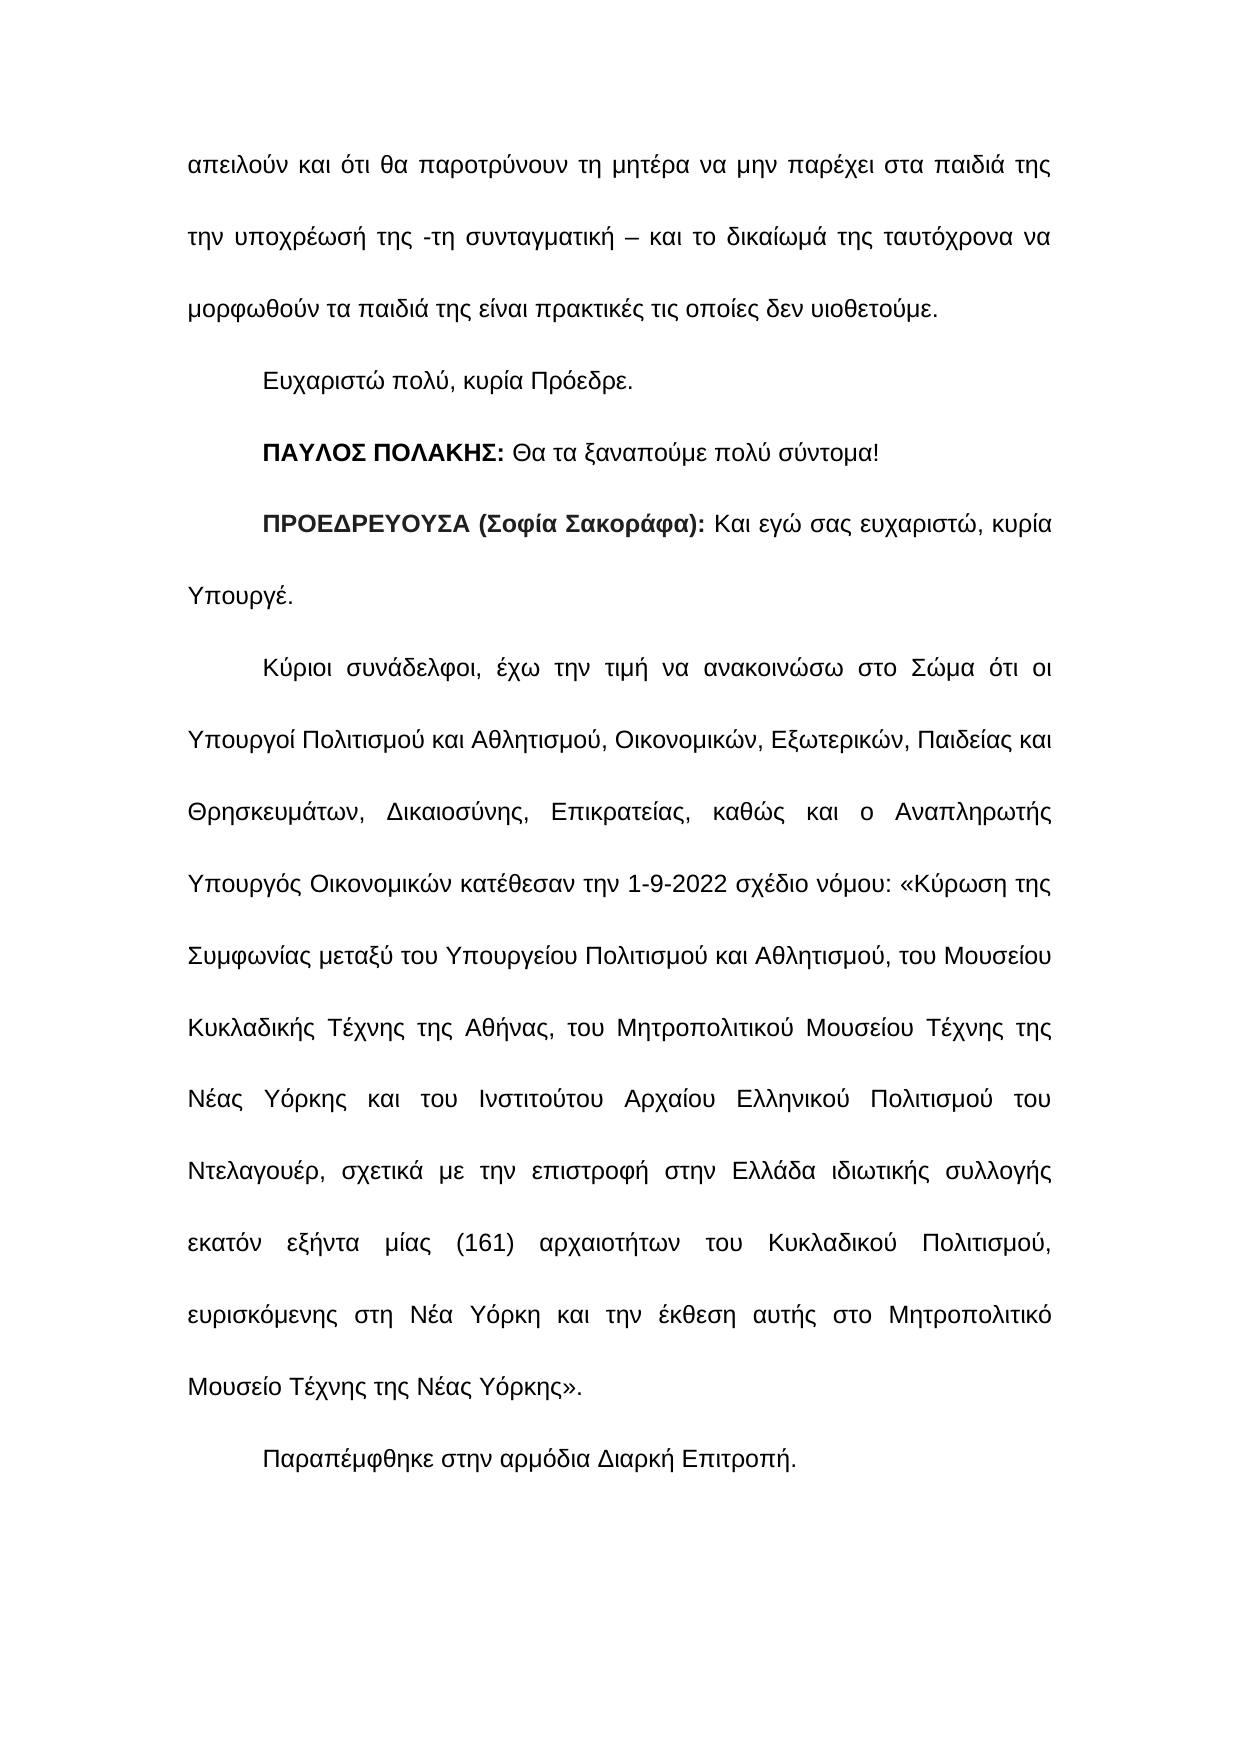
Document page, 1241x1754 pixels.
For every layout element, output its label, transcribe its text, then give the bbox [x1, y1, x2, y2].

text Παραπέμφθηκε στην αρμόδια Διαρκή Επιτροπή. [187, 1444, 1053, 1472]
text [187, 150, 1053, 322]
text Ευχαριστώ πολύ, κυρία Πρόεδρε. [187, 366, 1053, 394]
text ΠΑΥΛΟΣ ΠΟΛΑΚΗΣ: Θα τα ξαναπούμε πολύ σύντομα! [187, 437, 1053, 466]
text ΠΡΟΕΔΡΕΥΟΥΣΑ (Σοφία Σακοράφα): Και εγώ σας ευχαριστώ, κυρία Υπουργέ. [187, 509, 1053, 610]
text Κύριοι συνάδελφοι, έχω την τιμή να ανακοινώσω στο Σώμα ότι οι Υπουργοί Πολιτισμού και Αθλητισμού, Οικονομικών, Εξωτερικών, Παιδείας και Θρησκευμάτων, Δικαιοσύνης, Επικρατείας, καθώς και ο Αναπληρωτής Υπουργός Οικονομικών κατέθεσαν την 1-9-2022 σχέδιο νόμου: «Κύρωση της Συμφωνίας μεταξύ του Υπουργείου Πολιτισμού και Αθλητισμού, του Μουσείου Κυκλαδικής Τέχνης της Αθήνας, του Μητροπολιτικού Μουσείου Τέχνης της Νέας Υόρκης και του Ινστιτούτου Αρχαίου Ελληνικού Πολιτισμού του Ντελαγουέρ, σχετικά με την επιστροφή στην Ελλάδα ιδιωτικής συλλογής εκατόν εξήντα μίας (161) αρχαιοτήτων του Κυκλαδικού Πολιτισμού, ευρισκόμενης στη Νέα Υόρκη και την έκθεση αυτής στο Μητροπολιτικό Μουσείο Τέχνης της Νέας Υόρκης». [187, 653, 1053, 1401]
